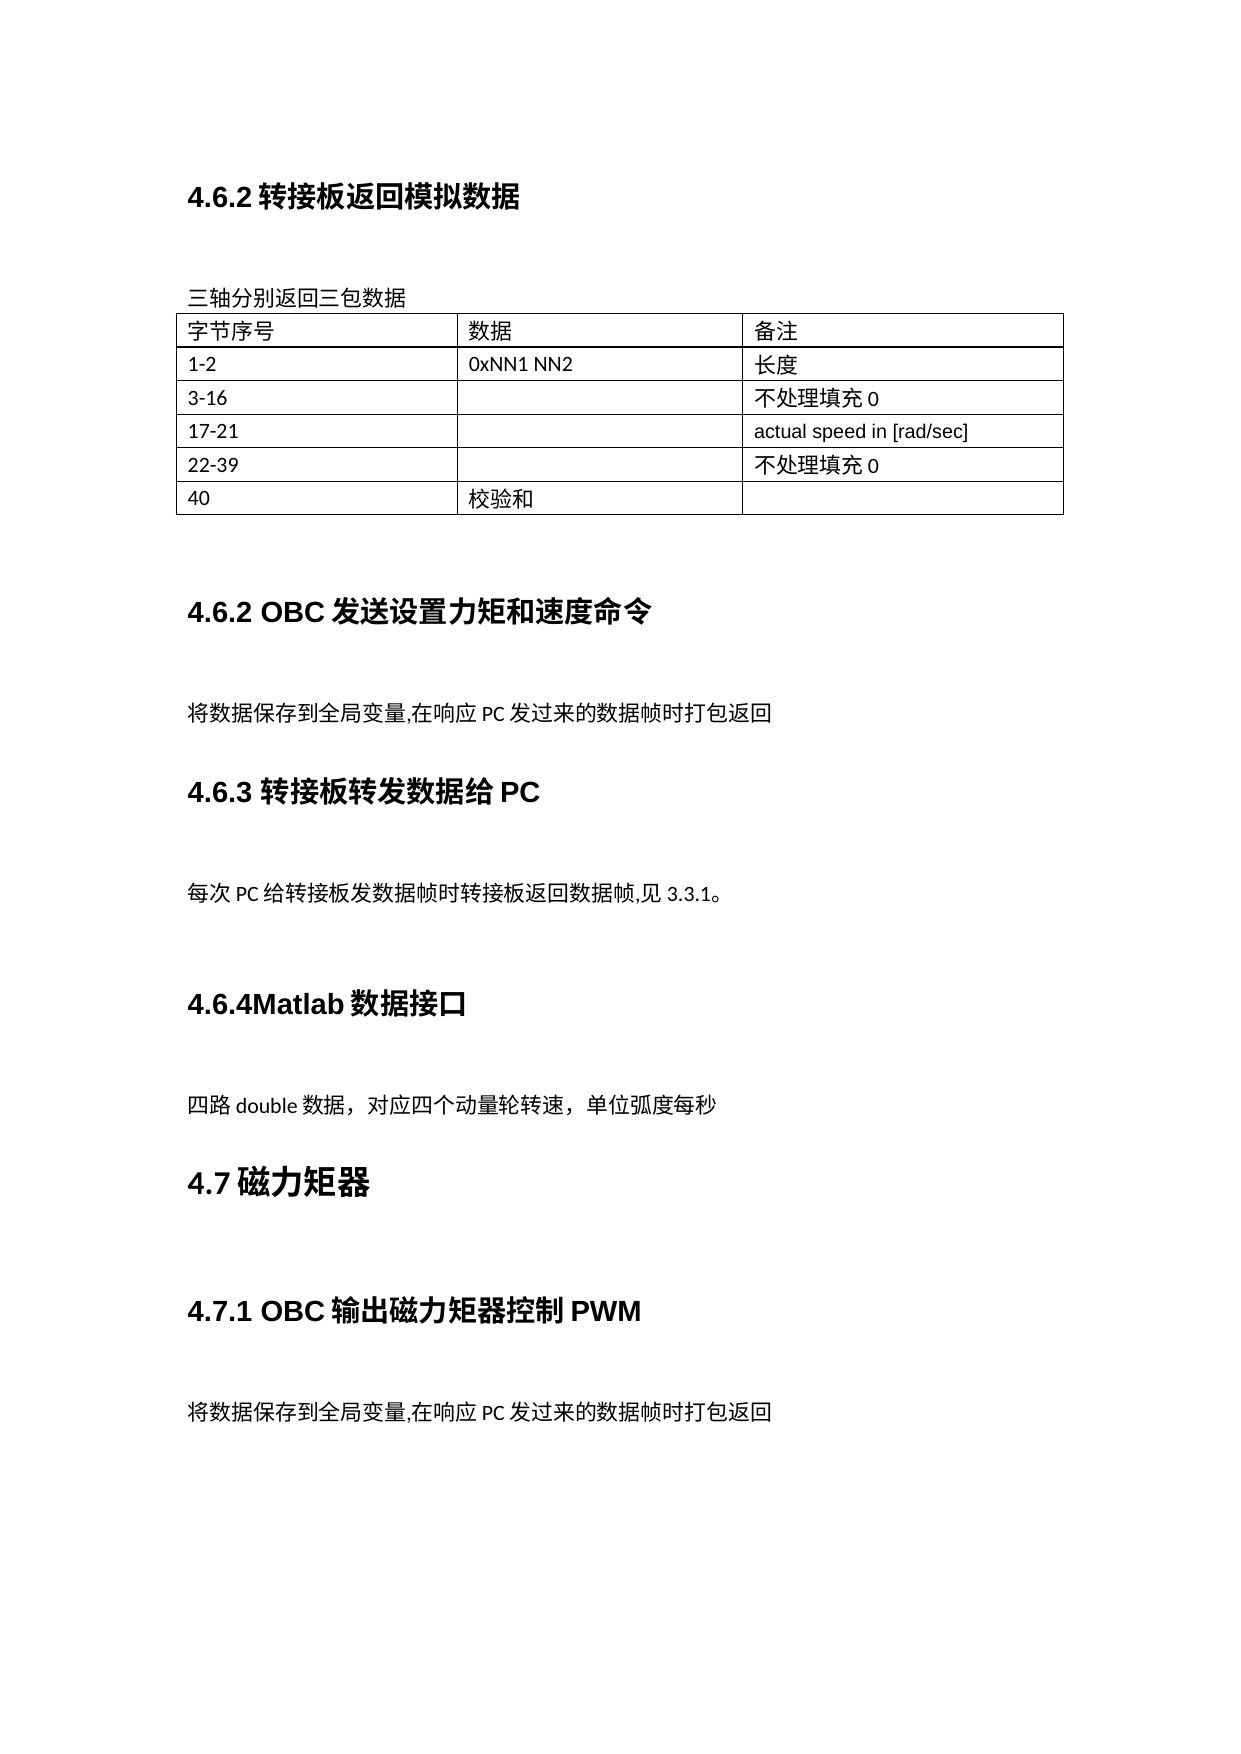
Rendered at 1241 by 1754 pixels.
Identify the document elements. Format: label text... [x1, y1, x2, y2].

text 每次PC给转接板发数据帧时转接板返回数据帧,见3.3.1。 [187, 875, 1237, 908]
table_cell 22-39 [177, 448, 457, 481]
subtitle 4.6.4Matlab数据接口 [187, 969, 1237, 1034]
table_cell 40 [177, 482, 457, 514]
table_cell [458, 448, 742, 481]
table_cell 17-21 [177, 415, 457, 447]
table_cell [743, 482, 1063, 514]
table_header 字节序号 [177, 314, 457, 346]
table_cell 1-2 [177, 348, 457, 380]
table_cell 长度 [743, 348, 1063, 380]
table_cell [458, 381, 742, 413]
subtitle 4.7磁力矩器 [187, 1148, 1237, 1213]
text 三轴分别返回三包数据 [187, 280, 1237, 313]
table_cell 0xNN1 NN2 [458, 348, 742, 380]
text 四路double数据，对应四个动量轮转速，单位弧度每秒 [187, 1088, 1237, 1121]
subtitle 4.6.2转接板返回模拟数据 [187, 162, 1237, 227]
subtitle 4.7.1 OBC输出磁力矩器控制PWM [187, 1276, 1237, 1341]
table_header 数据 [458, 314, 742, 346]
table_cell 不处理填充0 [743, 448, 1063, 481]
table_cell [458, 415, 742, 447]
table_cell actual speed in [rad/sec] [743, 415, 1063, 447]
table_cell 校验和 [458, 482, 742, 514]
table_header 备注 [743, 314, 1063, 346]
subtitle 4.6.3 转接板转发数据给PC [187, 757, 1237, 822]
text 将数据保存到全局变量,在响应PC发过来的数据帧时打包返回 [187, 1395, 1237, 1427]
subtitle 4.6.2 OBC发送设置力矩和速度命令 [187, 577, 1237, 642]
text 将数据保存到全局变量,在响应PC发过来的数据帧时打包返回 [187, 695, 1237, 728]
table_cell 不处理填充0 [743, 381, 1063, 413]
table_cell 3-16 [177, 381, 457, 413]
